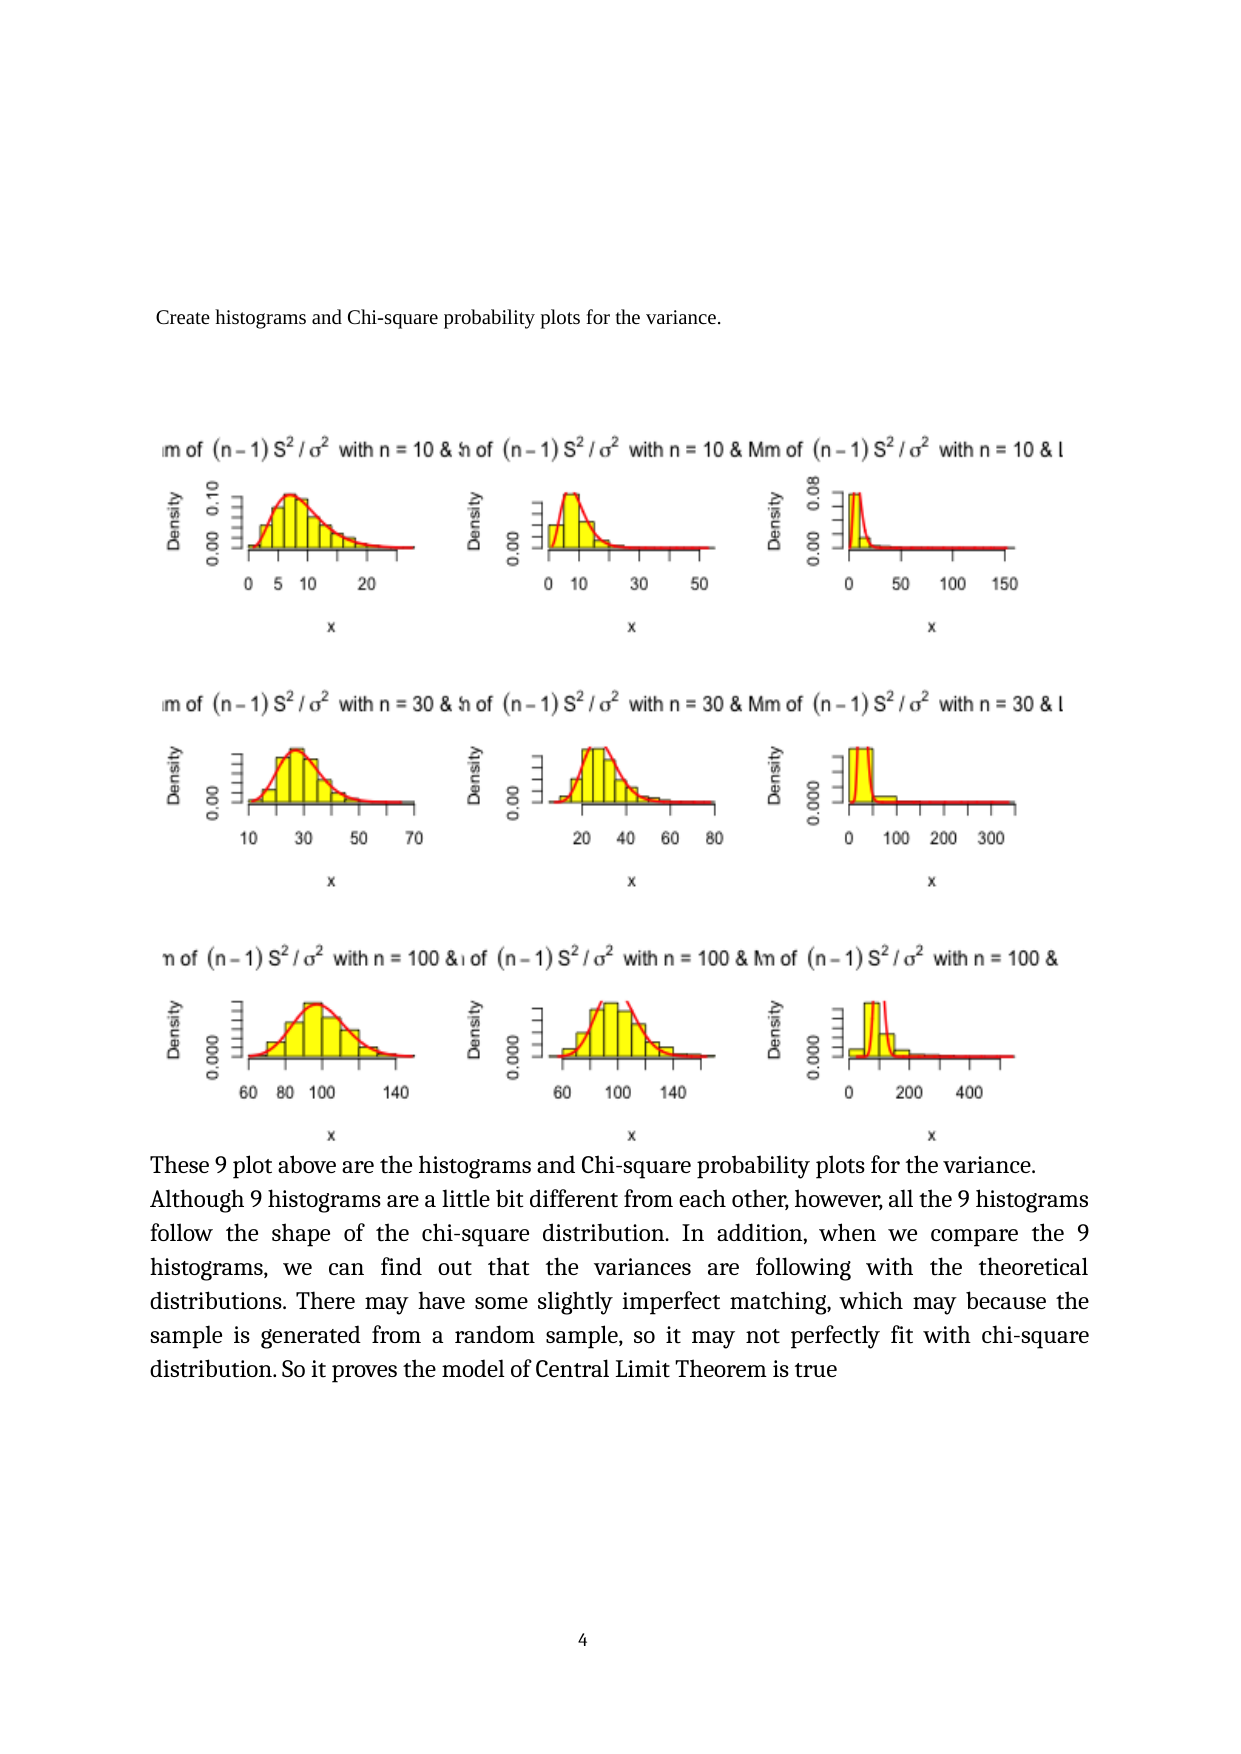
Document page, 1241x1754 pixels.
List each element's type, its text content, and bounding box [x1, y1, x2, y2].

picture [162, 406, 1063, 1149]
text Although 9 histograms are a little bit different from each other, however, all the 9 histograms follow the shape of the chi-square distribution. In addition, when we compare the 9 histograms, we can find out that the variances are following with the theoretical distributions. There may have some slightly imperfect matching, which may because the sample is generated from a random sample, so it may not perfectly fit with chi-square distribution. So it proves the model of Central Limit Theorem is true [150, 1183, 1090, 1386]
text Create histograms and Chi-square probability plots for the variance. [150, 300, 1090, 334]
